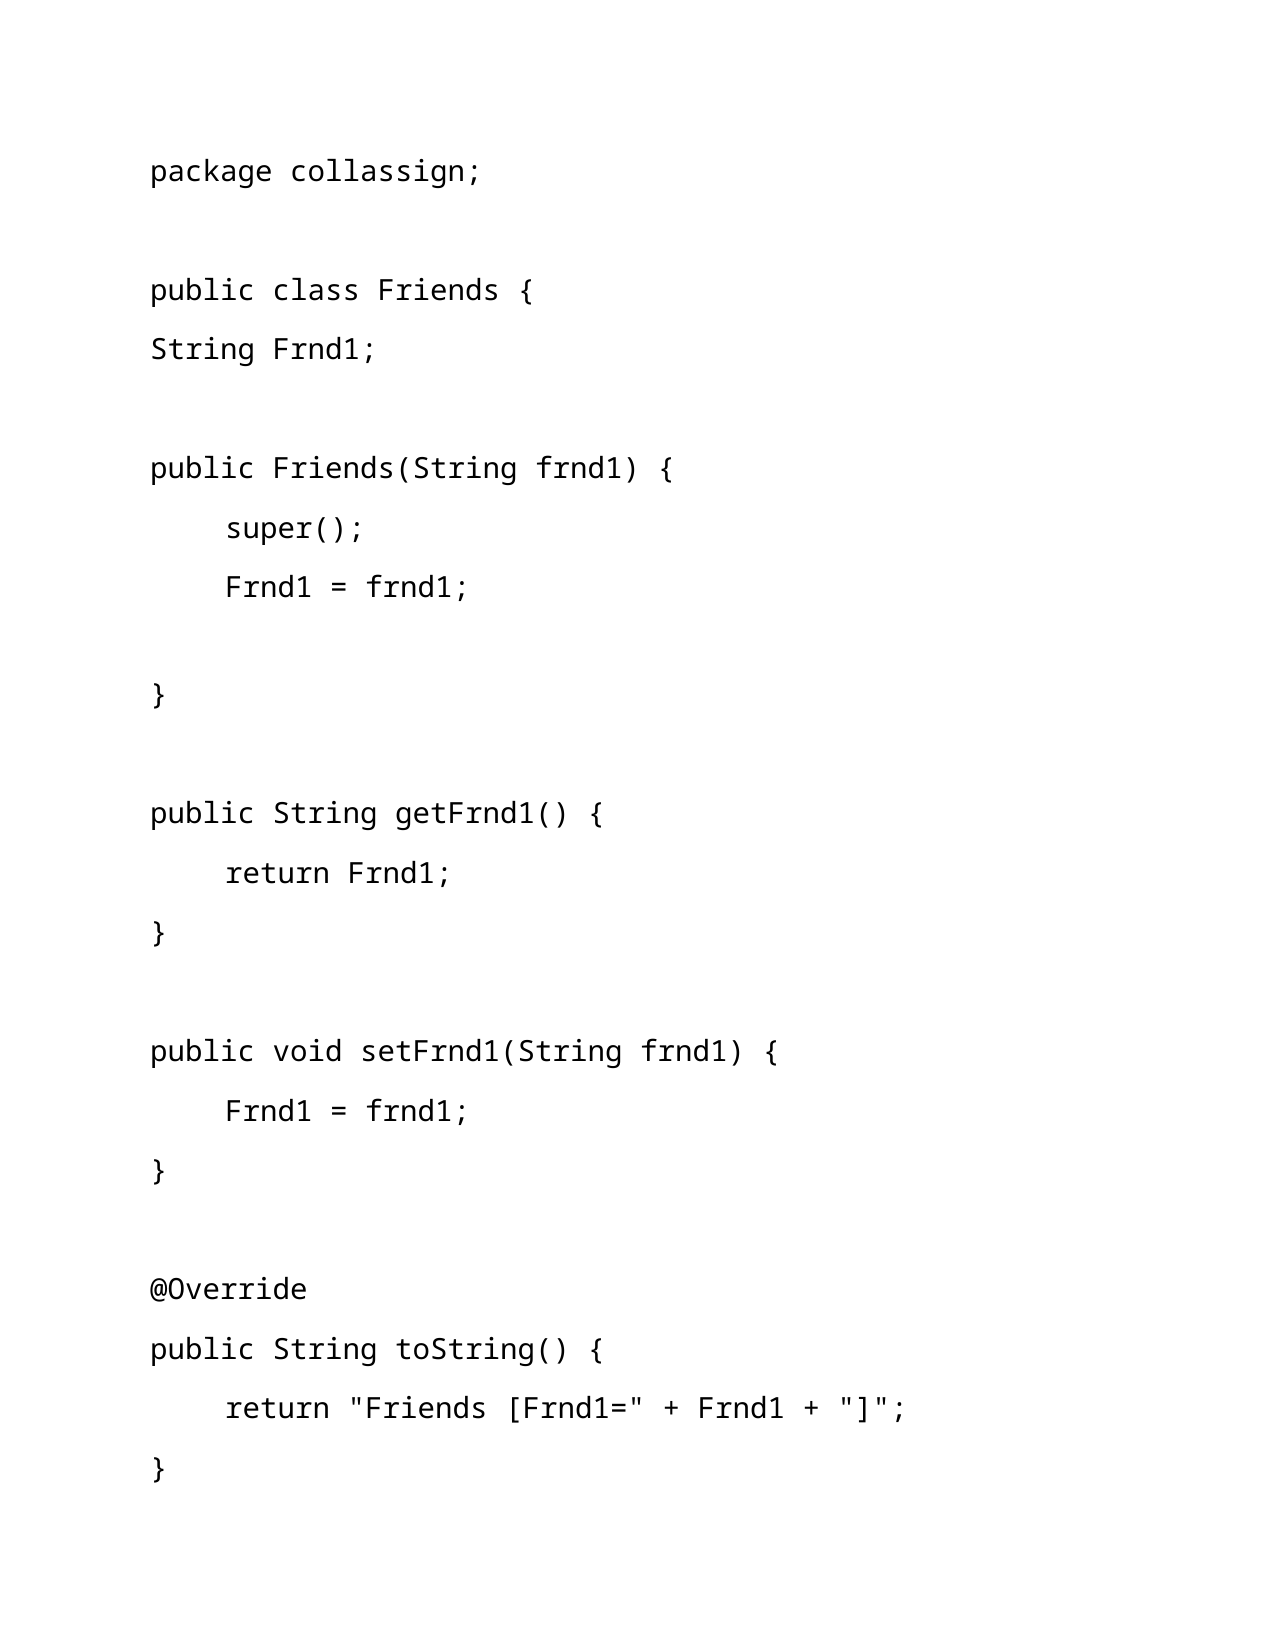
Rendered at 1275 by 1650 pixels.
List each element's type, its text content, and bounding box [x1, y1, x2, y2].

text public String toString() { [150, 1328, 1125, 1368]
text package collassign; [150, 150, 1125, 190]
text String Frnd1; [150, 328, 1125, 368]
text Frnd1 = frnd1; [150, 1090, 1125, 1130]
text public String getFrnd1() { [150, 793, 1125, 832]
text public Friends(String frnd1) { [150, 447, 1125, 487]
text } [150, 1149, 1125, 1189]
text public class Friends { [150, 269, 1125, 309]
text super(); [150, 507, 1125, 547]
text } [150, 912, 1125, 951]
text public void setFrnd1(String frnd1) { [150, 1031, 1125, 1070]
text } [150, 1447, 1125, 1487]
text return "Friends [Frnd1=" + Frnd1 + "]"; [150, 1387, 1125, 1427]
text Frnd1 = frnd1; [150, 566, 1125, 606]
text return Frnd1; [150, 852, 1125, 892]
text } [150, 674, 1125, 713]
text @Override [150, 1268, 1125, 1308]
